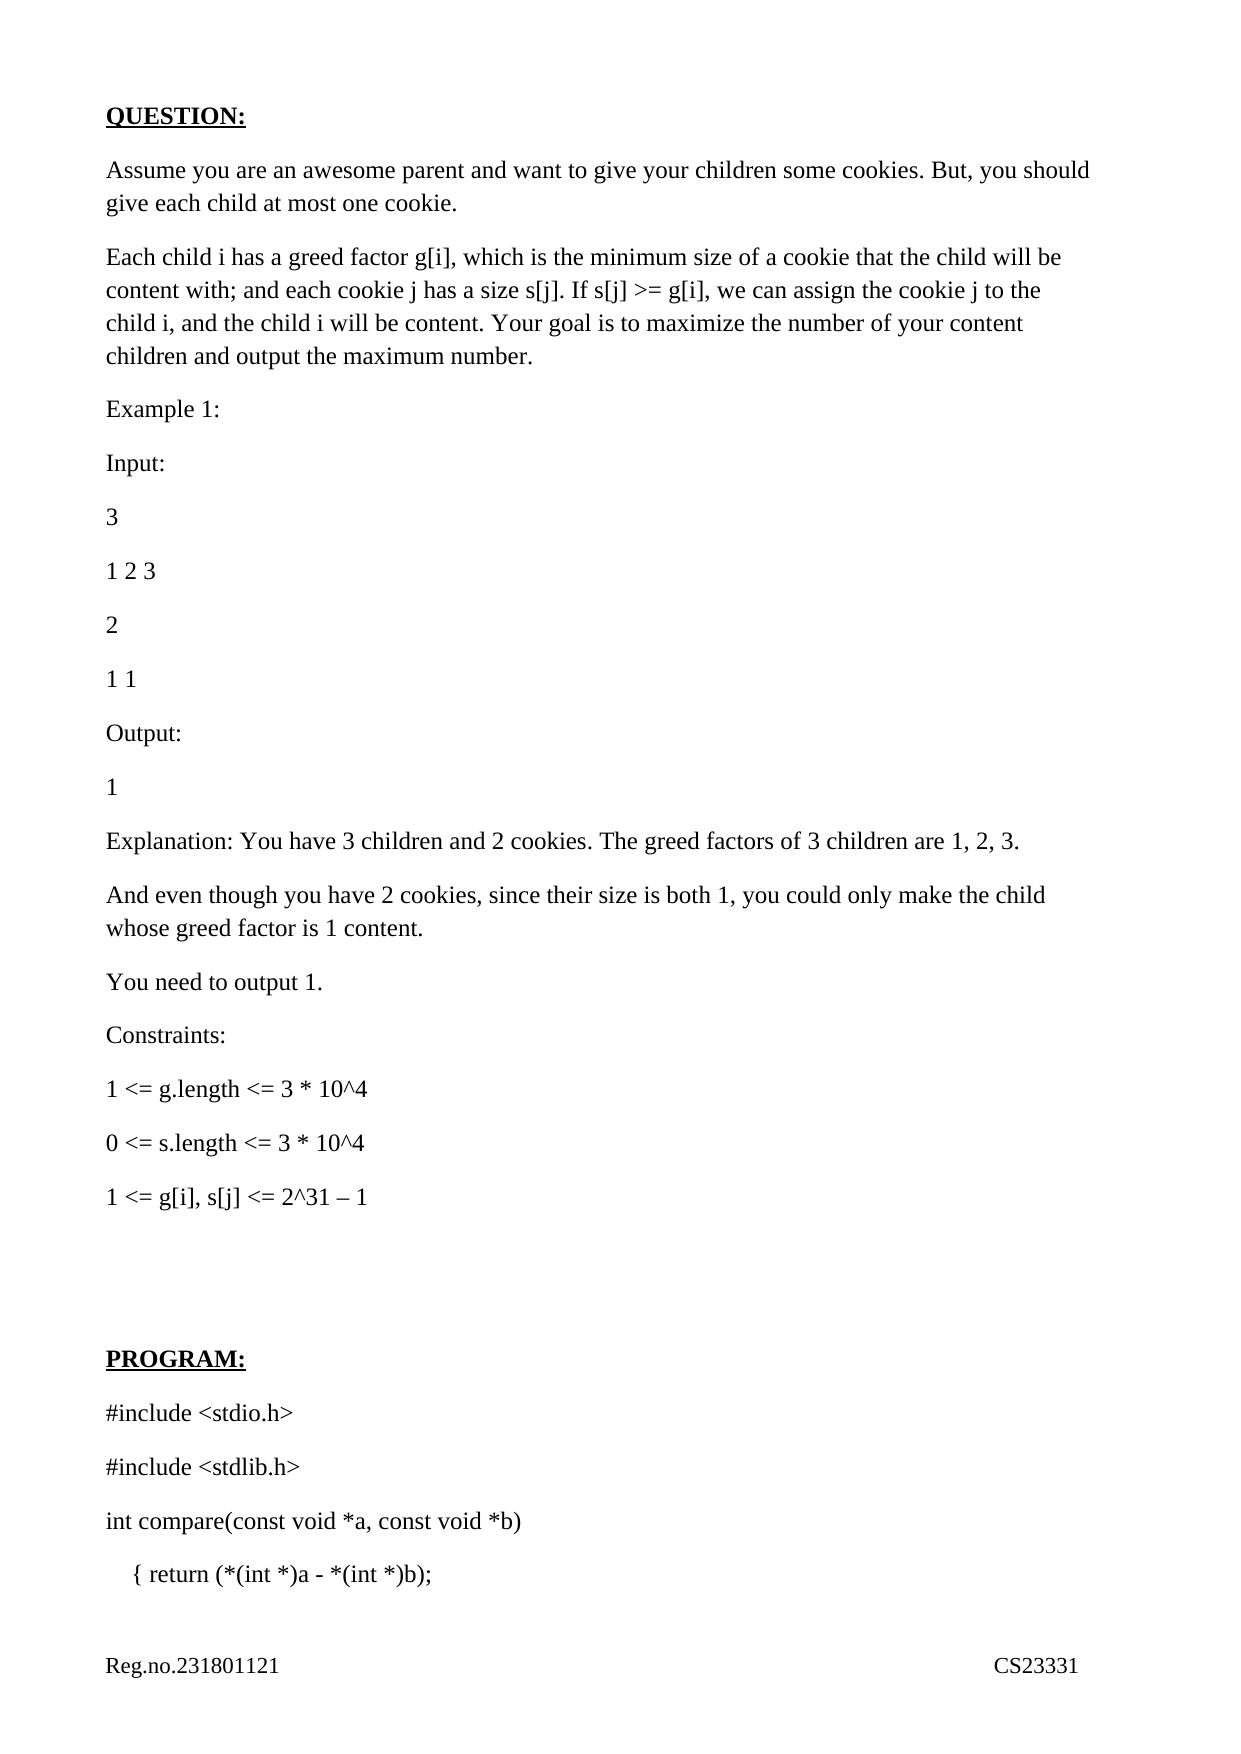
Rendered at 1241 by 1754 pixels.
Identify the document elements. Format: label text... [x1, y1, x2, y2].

text Output: [106, 718, 1155, 746]
text Each child i has a greed factor g[i], which is the minimum size of a cookie that the child will be content with; and each cookie j has a size s[j]. If s[j] >= g[i], we can assign the cookie j to the child i, and the child i will be content. Your goal is to maximize the number of your content children and output the maximum number. [106, 242, 1077, 369]
text 1 <= g[i], s[j] <= 2^31 – 1 [106, 1182, 1155, 1211]
text 0 <= s.length <= 3 * 10^4 [106, 1128, 1155, 1157]
text 3 [106, 502, 1155, 531]
text Explanation: You have 3 children and 2 cookies. The greed factors of 3 children are 1, 2, 3. [106, 826, 1155, 854]
text 1 <= g.length <= 3 * 10^4 [106, 1074, 1155, 1103]
text 1 1 [106, 664, 1155, 693]
text 2 [106, 610, 1155, 639]
text #include <stdio.h> #include <stdlib.h> [106, 1398, 349, 1481]
text int compare(const void *a, const void *b) { return (*(int *)a - *(int *)b); [106, 1506, 593, 1588]
text And even though you have 2 cookies, since their size is both 1, you could only make the child whose greed factor is 1 content. [106, 880, 1077, 942]
text 1 [106, 772, 1155, 801]
text PROGRAM: [106, 1344, 1155, 1373]
text QUESTION: [106, 101, 1155, 130]
text You need to output 1. Constraints: [106, 967, 393, 1049]
text Example 1: [106, 394, 1155, 423]
text Input: [106, 448, 1155, 477]
text 1 2 3 [106, 556, 1155, 585]
text Assume you are an awesome parent and want to give your children some cookies. But, you should give each child at most one cookie. [106, 155, 1104, 217]
